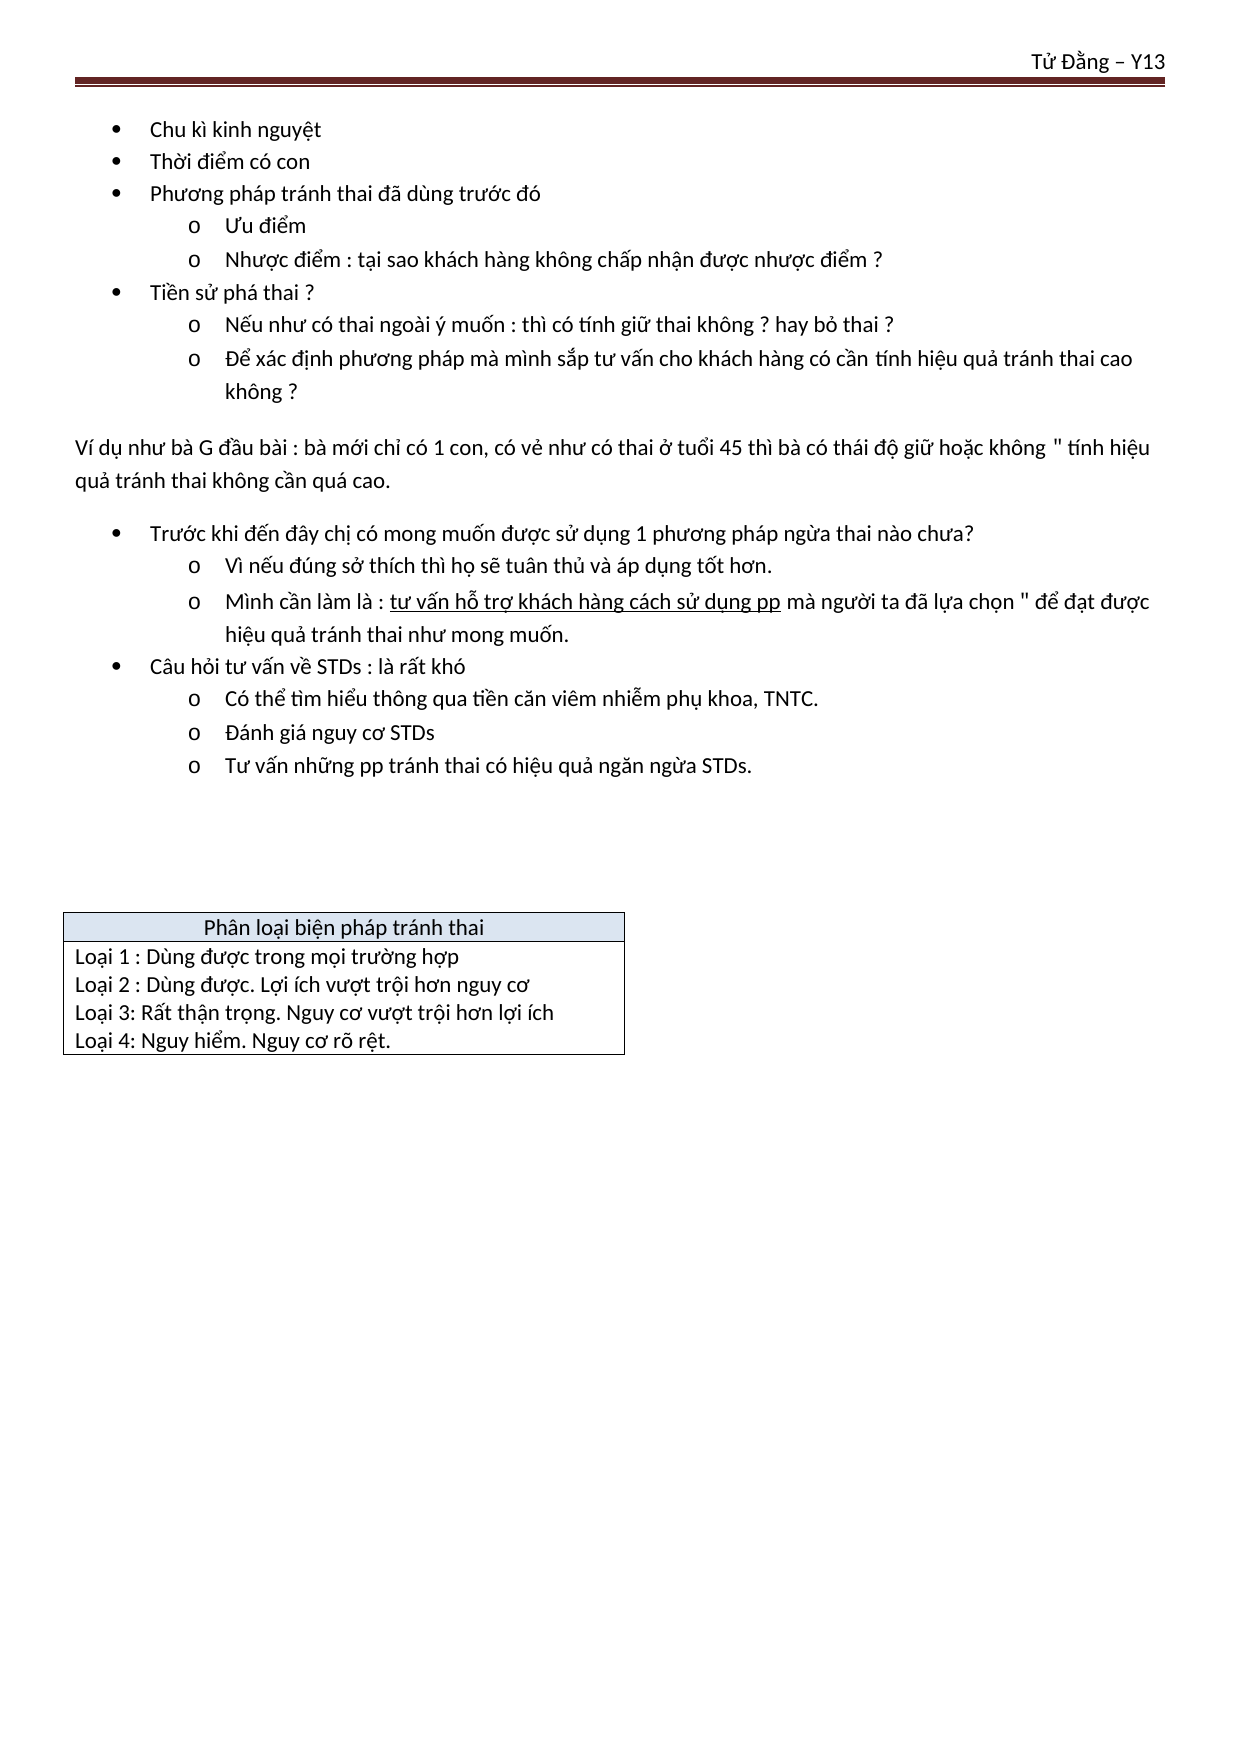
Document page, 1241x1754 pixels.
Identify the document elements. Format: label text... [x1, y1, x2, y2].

list Thời điểm có con [112, 147, 1165, 175]
list Trước khi đến đây chị có mong muốn được sử dụng 1 phương pháp ngừa thai nào chưa? [112, 519, 1165, 547]
list Nếu như có thai ngoài ý muốn : thì có tính giữ thai không ? hay bỏ thai ? [187, 311, 1165, 340]
list Vì nếu đúng sở thích thì họ sẽ tuân thủ và áp dụng tốt hơn. [187, 551, 1165, 580]
list Câu hỏi tư vấn về STDs : là rất khó [112, 652, 1165, 680]
list Tiền sử phá thai ? [112, 278, 1165, 306]
list Đánh giá nguy cơ STDs [187, 718, 1165, 747]
list Ưu điểm [187, 211, 1165, 241]
list Có thể tìm hiểu thông qua tiền căn viêm nhiễm phụ khoa, TNTC. [187, 684, 1165, 714]
list Để xác định phương pháp mà mình sắp tư vấn cho khách hàng có cần tính hiệu quả tránh thai cao không ? [187, 344, 1165, 406]
table_cell Loại 1 : Dùng được trong mọi trường hợp Loại 2 : Dùng được. Lợi ích vượt trội hơn nguy cơ Loại 3: Rất thận trọng. Nguy cơ vượt trội hơn lợi ích Loại 4: Nguy hiểm. Nguy cơ rõ rệt. [64, 942, 624, 1054]
list Chu kì kinh nguyệt [112, 115, 1165, 143]
text Ví dụ như bà G đầu bài : bà mới chỉ có 1 con, có vẻ như có thai ở tuổi 45 thì bà có thái độ giữ hoặc không " tính hiệu quả tránh thai không cần quá cao. [75, 431, 1165, 494]
list Phương pháp tránh thai đã dùng trước đó [112, 179, 1165, 207]
list Mình cần làm là : tư vấn hỗ trợ khách hàng cách sử dụng pp mà người ta đã lựa chọn " để đạt được hiệu quả tránh thai như mong muốn. [187, 585, 1165, 648]
table_header Phân loại biện pháp tránh thai [64, 913, 624, 941]
list Tư vấn những pp tránh thai có hiệu quả ngăn ngừa STDs. [187, 752, 1165, 781]
list Nhược điểm : tại sao khách hàng không chấp nhận được nhược điểm ? [187, 245, 1165, 274]
